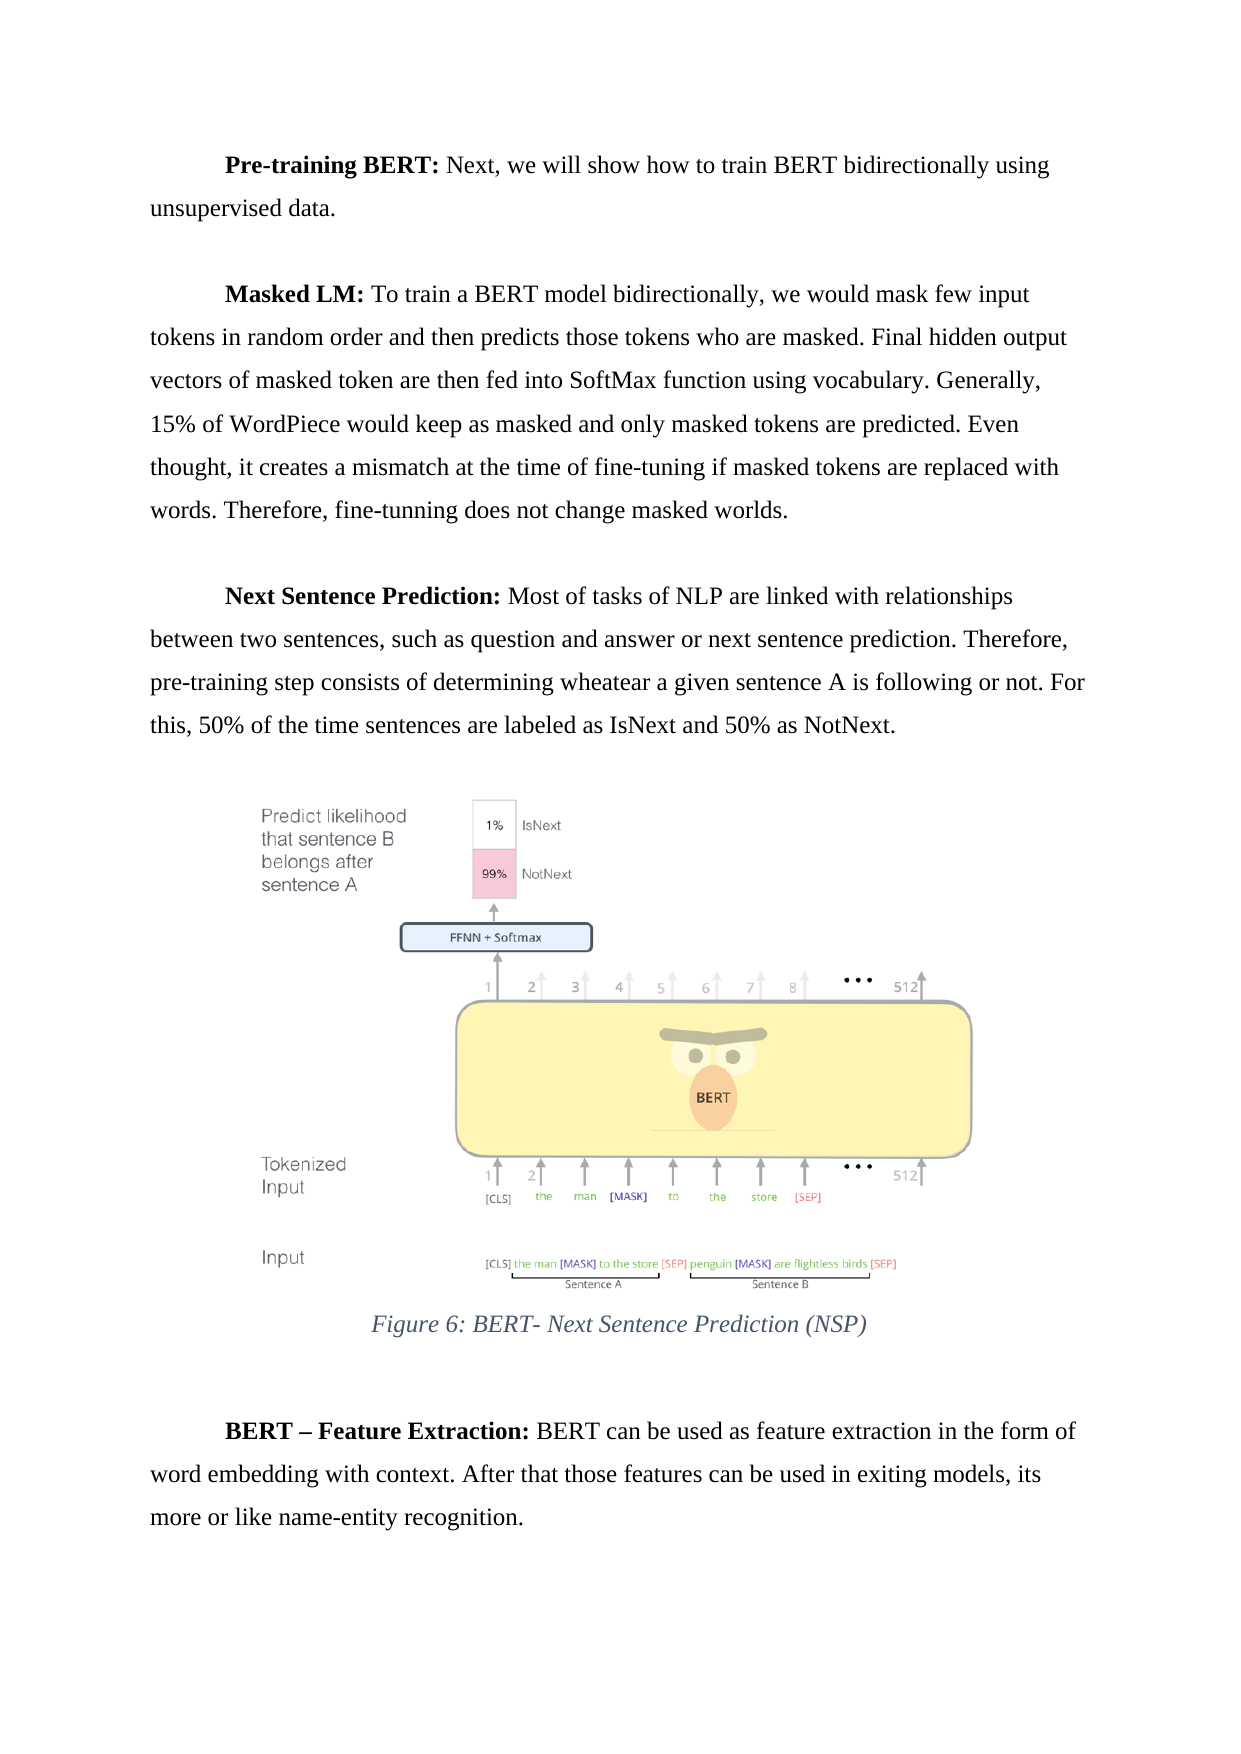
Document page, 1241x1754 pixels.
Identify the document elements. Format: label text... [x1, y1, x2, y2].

text Next Sentence Prediction: Most of tasks of NLP are linked with relationships between two sentences, such as question and answer or next sentence prediction. Therefore, pre-training step consists of determining wheatear a given sentence A is following or not. For this, 50% of the time sentences are labeled as IsNext and 50% as NotNext. [150, 581, 1090, 739]
picture [260, 799, 980, 1294]
text BERT – Feature Extraction: BERT can be used as feature extraction in the form of word embedding with context. After that those features can be used in exiting models, its more or like name-entity recognition. [150, 1416, 1090, 1531]
text Masked LM: To train a BERT model bidirectionally, we would mask few input tokens in random order and then predicts those tokens who are masked. Final hidden output vectors of masked token are then fed into SoftMax function using vocabulary. Generally, 15% of WordPiece would keep as masked and only masked tokens are predicted. Even thought, it creates a mismatch at the time of fine-tuning if masked tokens are replaced with words. Therefore, fine-tunning does not change masked worlds. [150, 279, 1090, 524]
text Figure 6: BERT- Next Sentence Prediction (NSP) [150, 1309, 1090, 1338]
text Pre-training BERT: Next, we will show how to train BERT bidirectionally using unsupervised data. [150, 150, 1090, 222]
